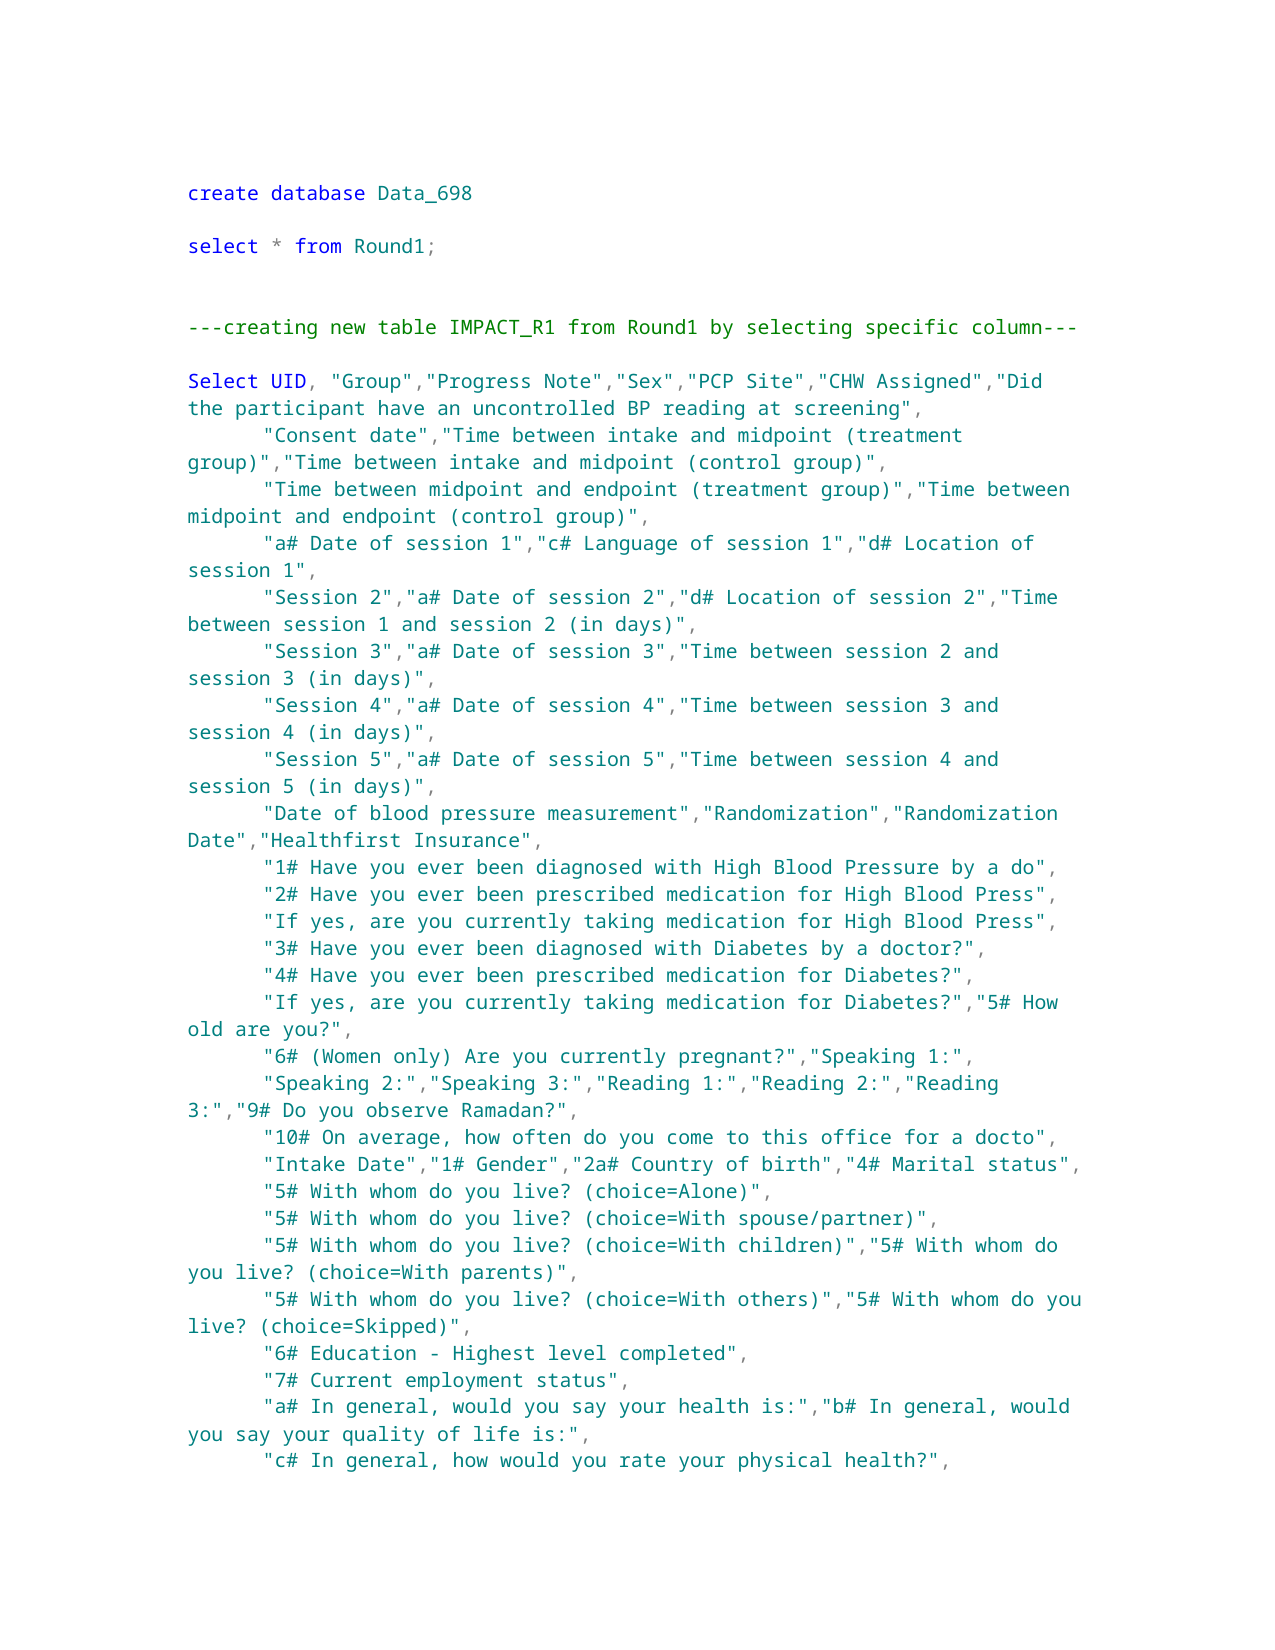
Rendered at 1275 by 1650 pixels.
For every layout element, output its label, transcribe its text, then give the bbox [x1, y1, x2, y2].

text "Time between midpoint and endpoint (treatment group)","Time between midpoint and endpoint (control group)", [187, 476, 1087, 529]
text create database Data_698 [187, 179, 1087, 206]
text "Session 3","a# Date of session 3","Time between session 2 and session 3 (in days)", [187, 637, 1087, 691]
text "a# Date of session 1","c# Language of session 1","d# Location of session 1", [187, 529, 1087, 583]
text ---creating new table IMPACT_R1 from Round1 by selecting specific column--- [187, 314, 1087, 341]
text "If yes, are you currently taking medication for High Blood Press", [187, 907, 1087, 934]
text "4# Have you ever been prescribed medication for Diabetes?", [187, 961, 1087, 988]
text "5# With whom do you live? (choice=With spouse/partner)", [187, 1204, 1087, 1231]
text "10# On average, how often do you come to this office for a docto", [187, 1123, 1087, 1150]
text "Speaking 2:","Speaking 3:","Reading 1:","Reading 2:","Reading 3:","9# Do you observe Ramadan?", [187, 1069, 1087, 1123]
text "7# Current employment status", [187, 1366, 1087, 1393]
text "2# Have you ever been prescribed medication for High Blood Press", [187, 880, 1087, 907]
text "Session 4","a# Date of session 4","Time between session 3 and session 4 (in days)", [187, 691, 1087, 745]
text Select UID, "Group","Progress Note","Sex","PCP Site","CHW Assigned","Did the participant have an uncontrolled BP reading at screening", [187, 368, 1087, 422]
text "5# With whom do you live? (choice=Alone)", [187, 1177, 1087, 1204]
text "c# In general, how would you rate your physical health?", [187, 1447, 1087, 1474]
text "5# With whom do you live? (choice=With others)","5# With whom do you live? (choice=Skipped)", [187, 1285, 1087, 1339]
text "6# Education - Highest level completed", [187, 1339, 1087, 1366]
text "If yes, are you currently taking medication for Diabetes?","5# How old are you?", [187, 988, 1087, 1042]
text "Consent date","Time between intake and midpoint (treatment group)","Time between intake and midpoint (control group)", [187, 422, 1087, 476]
text "Intake Date","1# Gender","2a# Country of birth","4# Marital status", [187, 1150, 1087, 1177]
text "6# (Women only) Are you currently pregnant?","Speaking 1:", [187, 1042, 1087, 1069]
text "Session 5","a# Date of session 5","Time between session 4 and session 5 (in days)", [187, 745, 1087, 799]
text "Session 2","a# Date of session 2","d# Location of session 2","Time between session 1 and session 2 (in days)", [187, 583, 1087, 637]
text "a# In general, would you say your health is:","b# In general, would you say your quality of life is:", [187, 1393, 1087, 1447]
text "Date of blood pressure measurement","Randomization","Randomization Date","Healthfirst Insurance", [187, 799, 1087, 853]
text "3# Have you ever been diagnosed with Diabetes by a doctor?", [187, 934, 1087, 961]
text "1# Have you ever been diagnosed with High Blood Pressure by a do", [187, 853, 1087, 880]
text "5# With whom do you live? (choice=With children)","5# With whom do you live? (choice=With parents)", [187, 1231, 1087, 1285]
text select * from Round1; [187, 233, 1087, 260]
